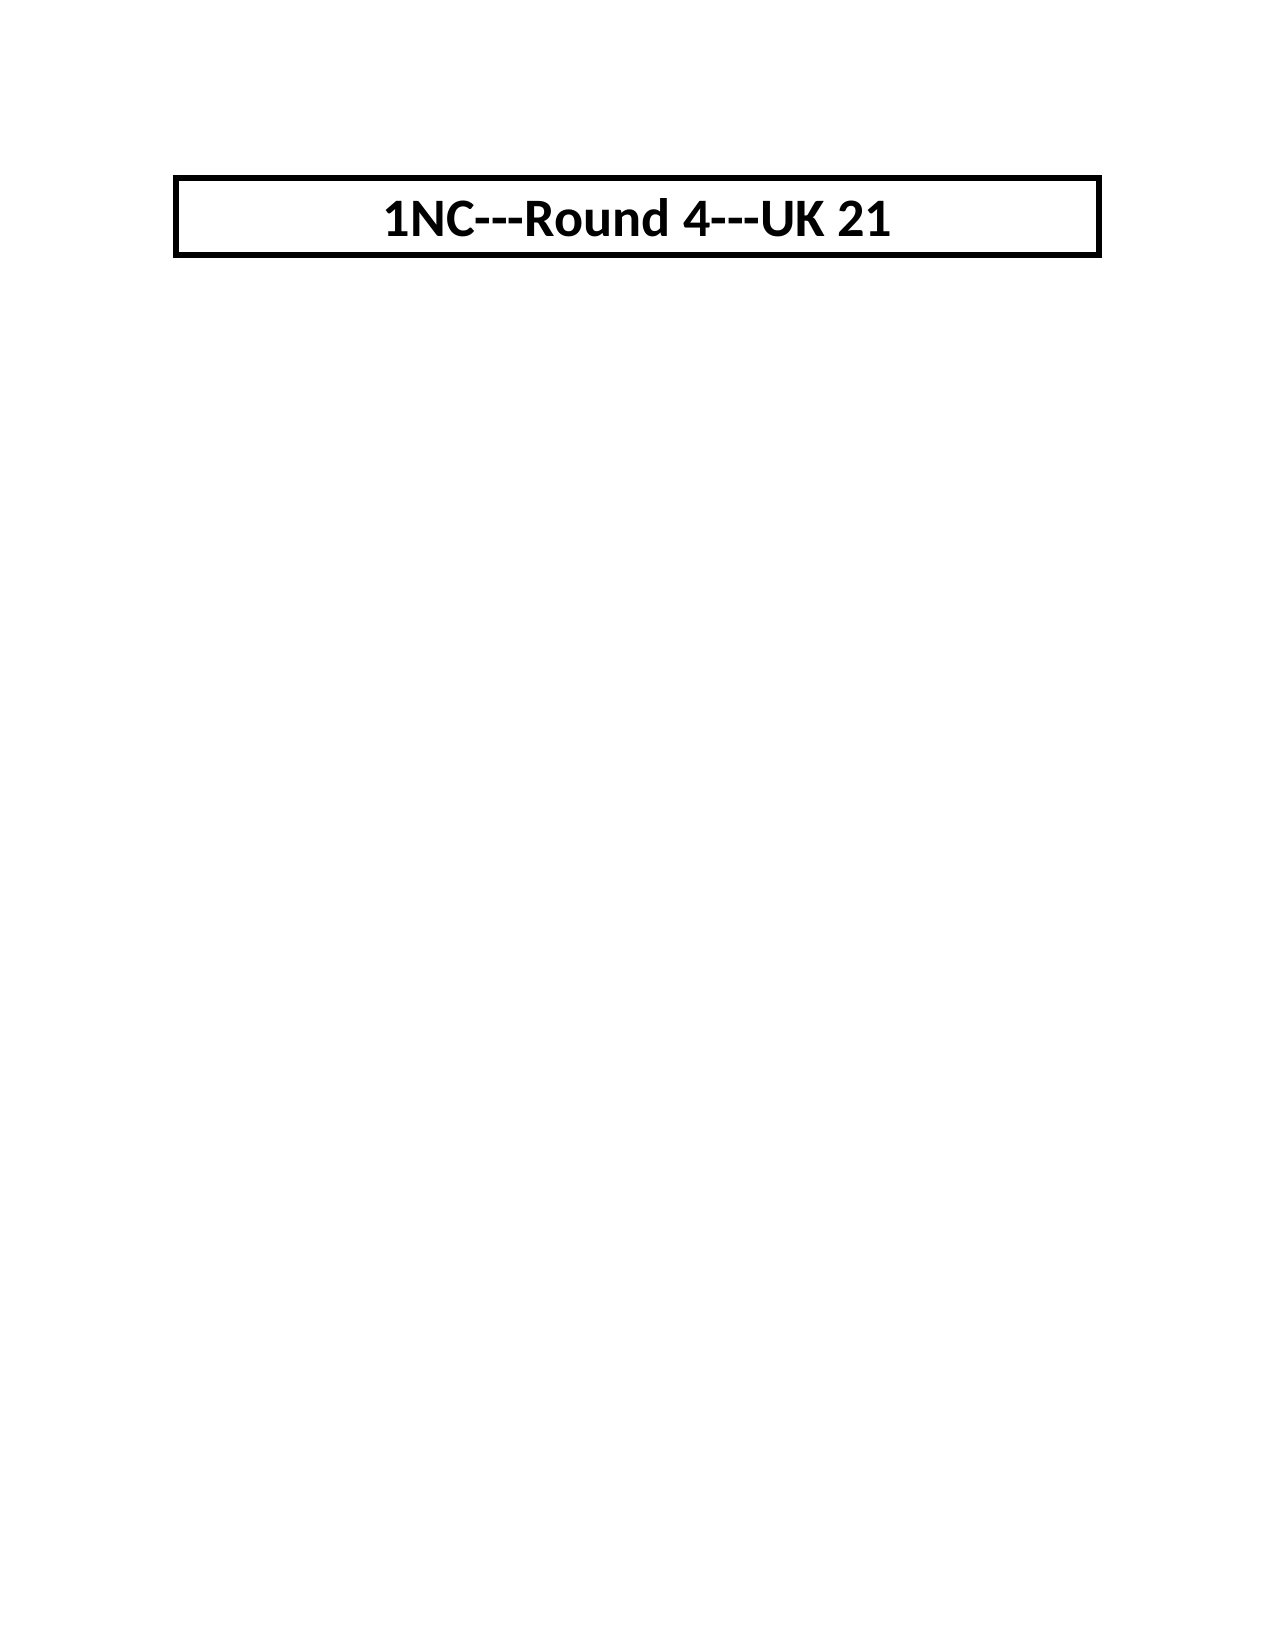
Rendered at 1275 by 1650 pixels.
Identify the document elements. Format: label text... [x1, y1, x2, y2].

subtitle 1NC---Round 4---UK 21 [179, 181, 1096, 252]
